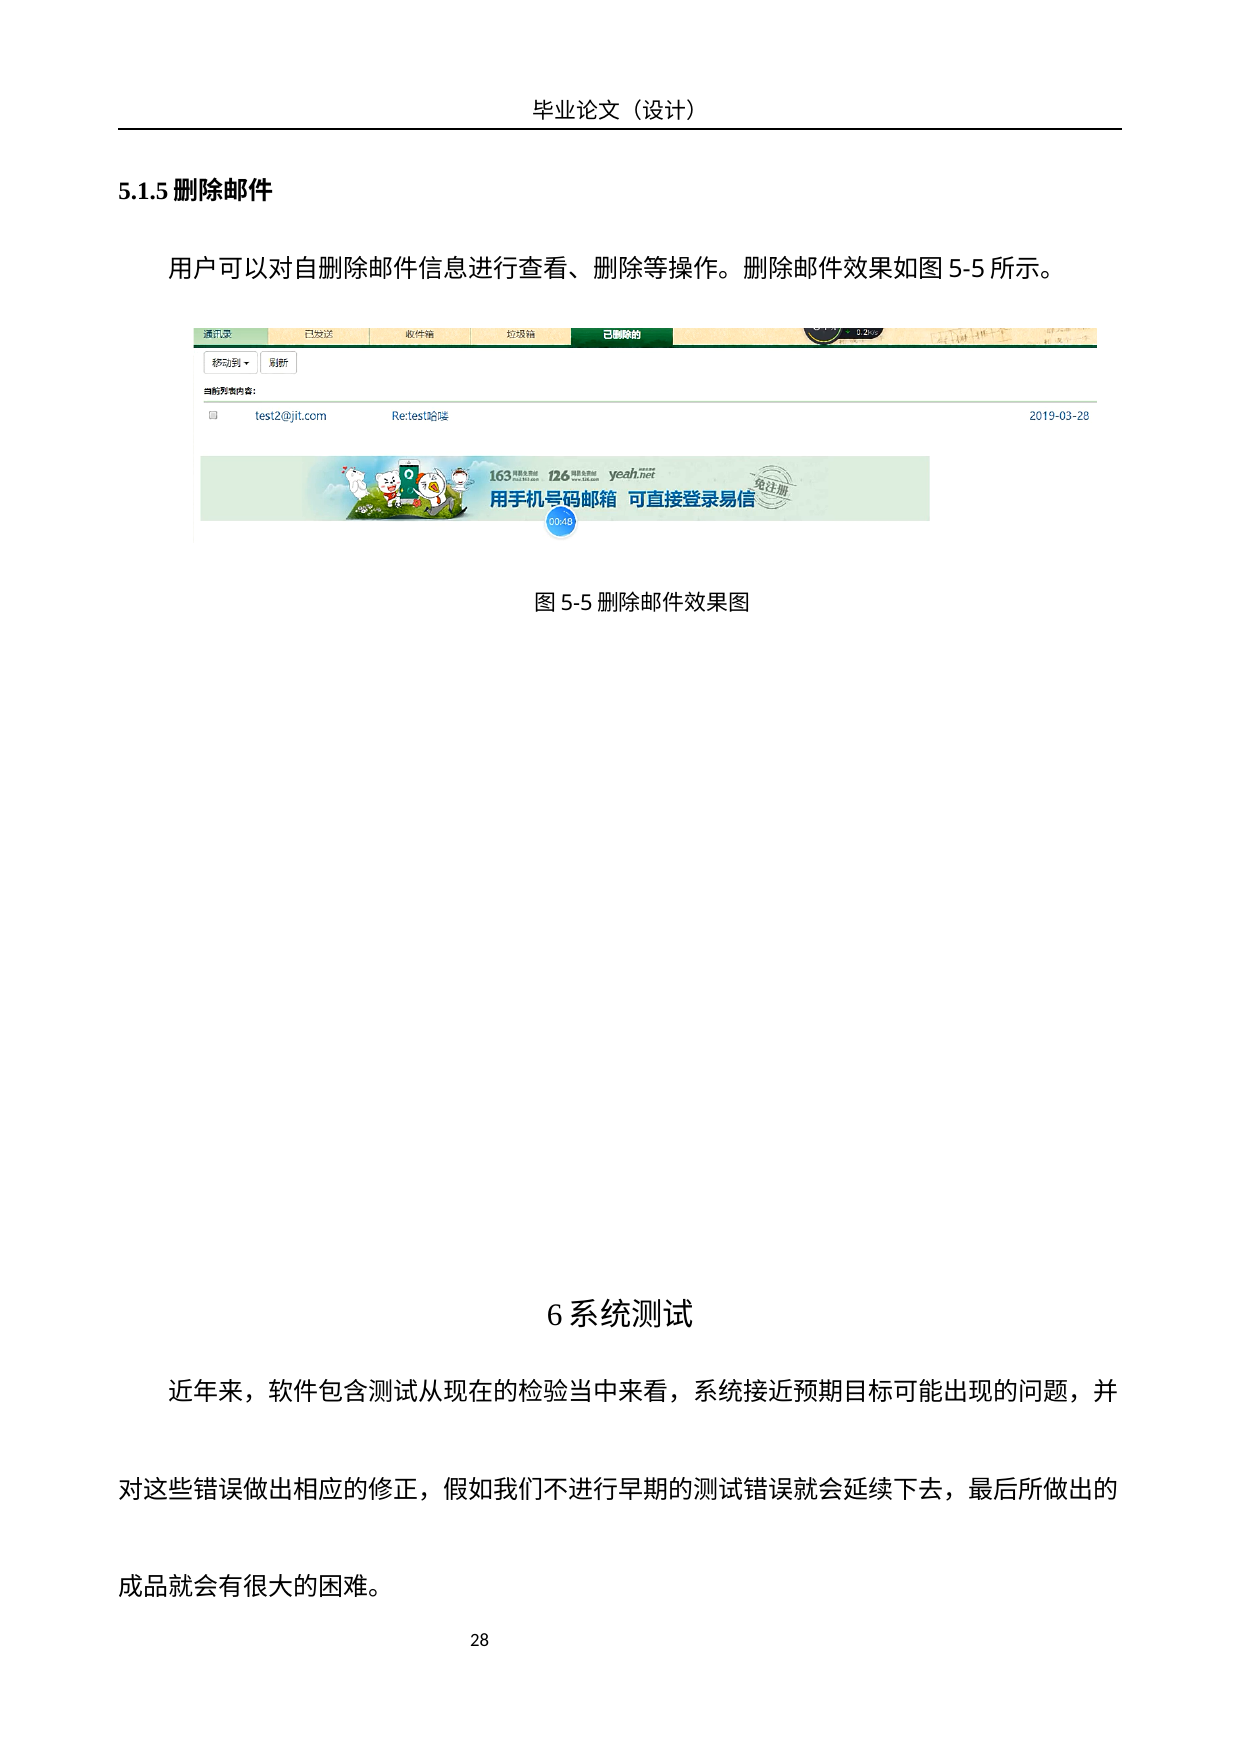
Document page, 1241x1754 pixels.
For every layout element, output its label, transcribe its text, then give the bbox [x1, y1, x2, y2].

text 用户可以对自删除邮件信息进行查看、删除等操作。删除邮件效果如图5-5所示。 [118, 234, 1122, 299]
picture [193, 328, 1097, 543]
text 5.1.5删除邮件 [118, 156, 1122, 221]
text 图5-5删除邮件效果图 [118, 585, 1122, 617]
text 近年来，软件包含测试从现在的检验当中来看，系统接近预期目标可能出现的问题，并对这些错误做出相应的修正，假如我们不进行早期的测试错误就会延续下去，最后所做出的成品就会有很大的困难。 [118, 1357, 1122, 1617]
text 6系统测试 [118, 1280, 1122, 1345]
